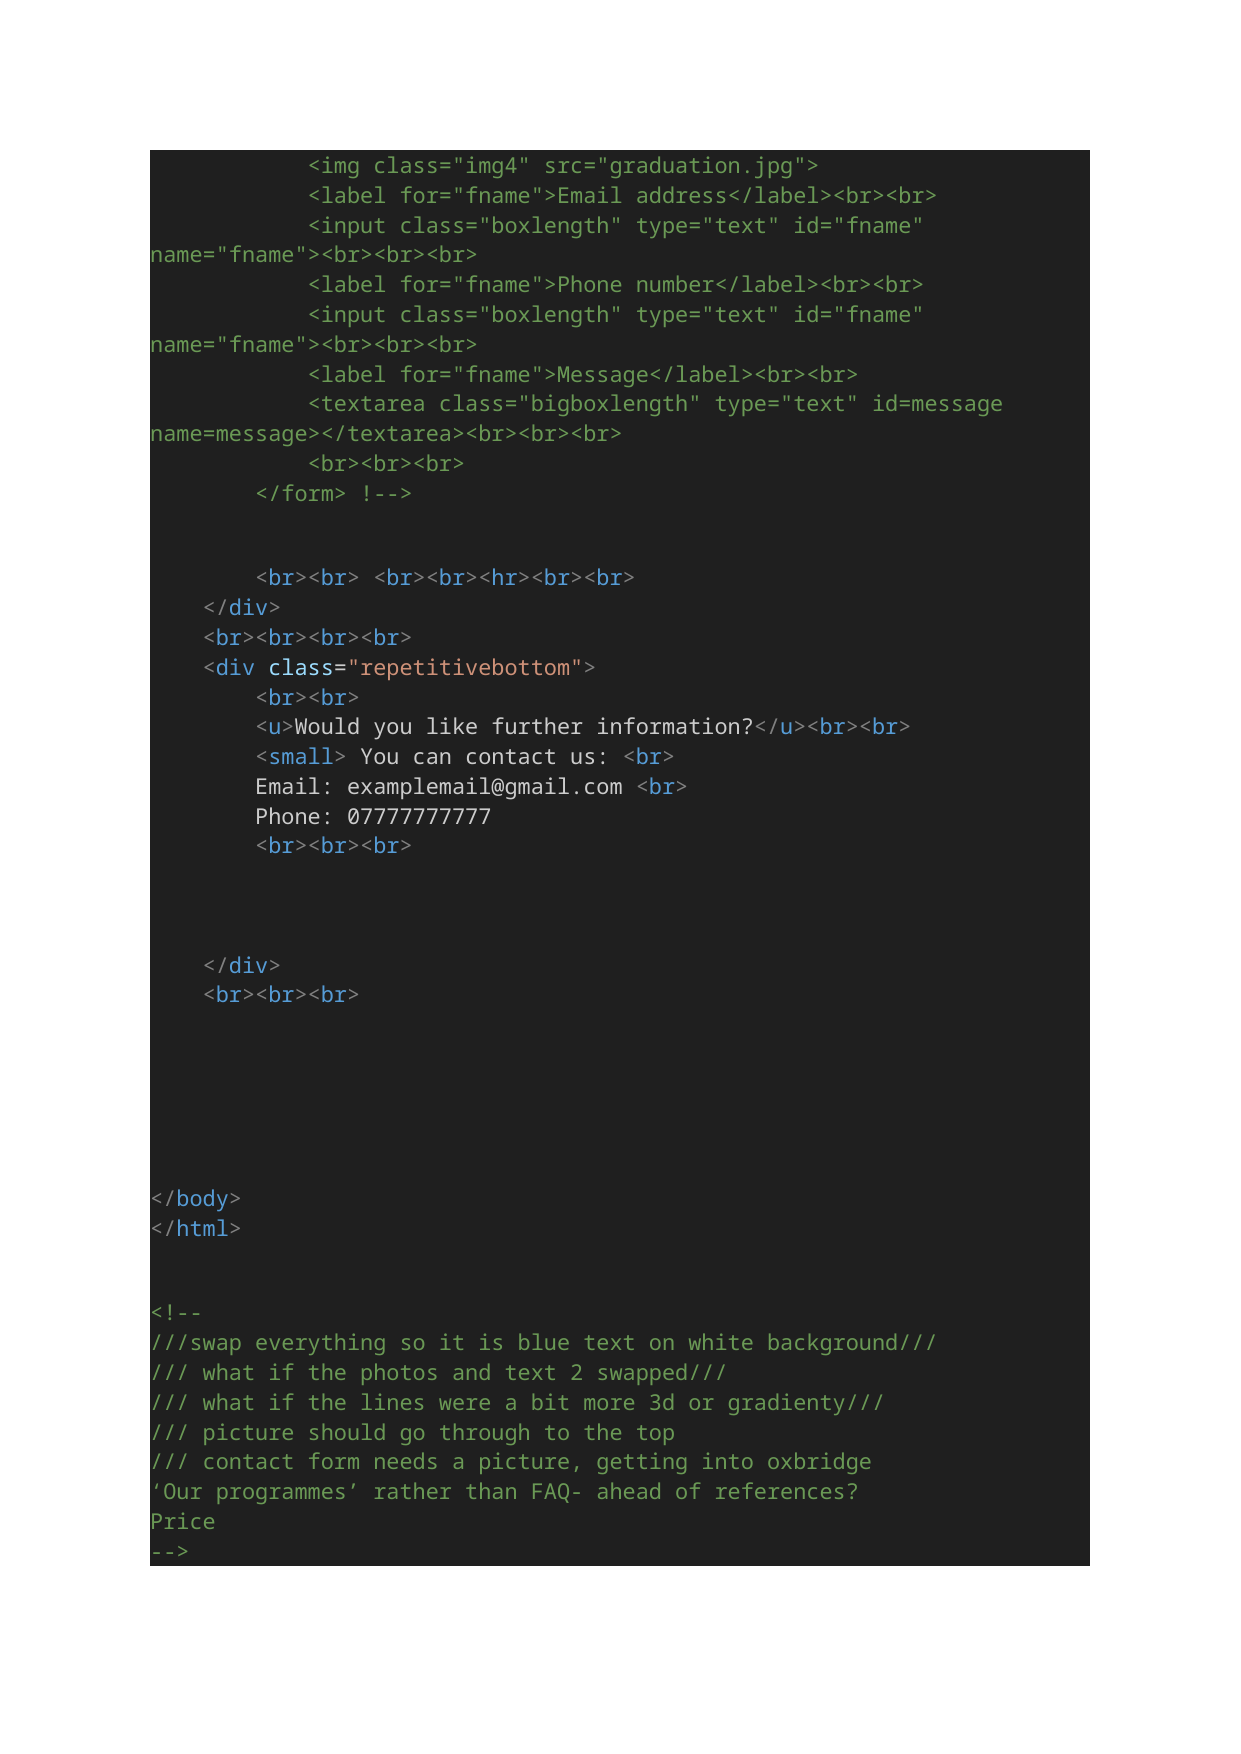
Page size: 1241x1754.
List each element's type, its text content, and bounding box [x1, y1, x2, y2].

text </div> [150, 592, 1090, 622]
text /// what if the photos and text 2 swapped/// [150, 1357, 1090, 1387]
text <br><br> <br><br><hr><br><br> [150, 562, 1090, 592]
text <img class="img4" src="graduation.jpg"> [150, 150, 1090, 180]
text /// contact form needs a picture, getting into oxbridge [150, 1446, 1090, 1476]
text ///swap everything so it is blue text on white background/// [150, 1327, 1090, 1357]
text <div class="repetitivebottom"> [150, 652, 1090, 681]
text </div> [150, 949, 1090, 979]
text <textarea class="bigboxlength" type="text" id=message name=message></textarea><br><br><br> [150, 388, 1090, 448]
text /// what if the lines were a bit more 3d or gradienty/// [150, 1387, 1090, 1417]
text <label for="fname">Phone number</label><br><br> [150, 269, 1090, 299]
text Email: examplemail@gmail.com <br> [150, 771, 1090, 801]
text /// picture should go through to the top [150, 1417, 1090, 1446]
text <!-- [150, 1297, 1090, 1327]
text <br><br><br><br> [150, 622, 1090, 652]
text <label for="fname">Email address</label><br><br> [150, 180, 1090, 209]
text --> [150, 1536, 1090, 1566]
text </form> !--> [150, 478, 1090, 507]
text <label for="fname">Message</label><br><br> [150, 358, 1090, 388]
text <u>Would you like further information?</u><br><br> [150, 711, 1090, 741]
text Price [150, 1506, 1090, 1536]
text ‘Our programmes’ rather than FAQ- ahead of references? [150, 1476, 1090, 1506]
text <br><br><br> [150, 830, 1090, 860]
text <input class="boxlength" type="text" id="fname" name="fname"><br><br><br> [150, 299, 1090, 358]
text <br><br><br> [150, 979, 1090, 1009]
text </body> [150, 1183, 1090, 1213]
text <input class="boxlength" type="text" id="fname" name="fname"><br><br><br> [150, 209, 1090, 269]
text <small> You can contact us: <br> [150, 741, 1090, 771]
text <br><br> [150, 681, 1090, 711]
text Phone: 07777777777 [150, 801, 1090, 830]
text </html> [150, 1213, 1090, 1243]
text <br><br><br> [150, 448, 1090, 478]
